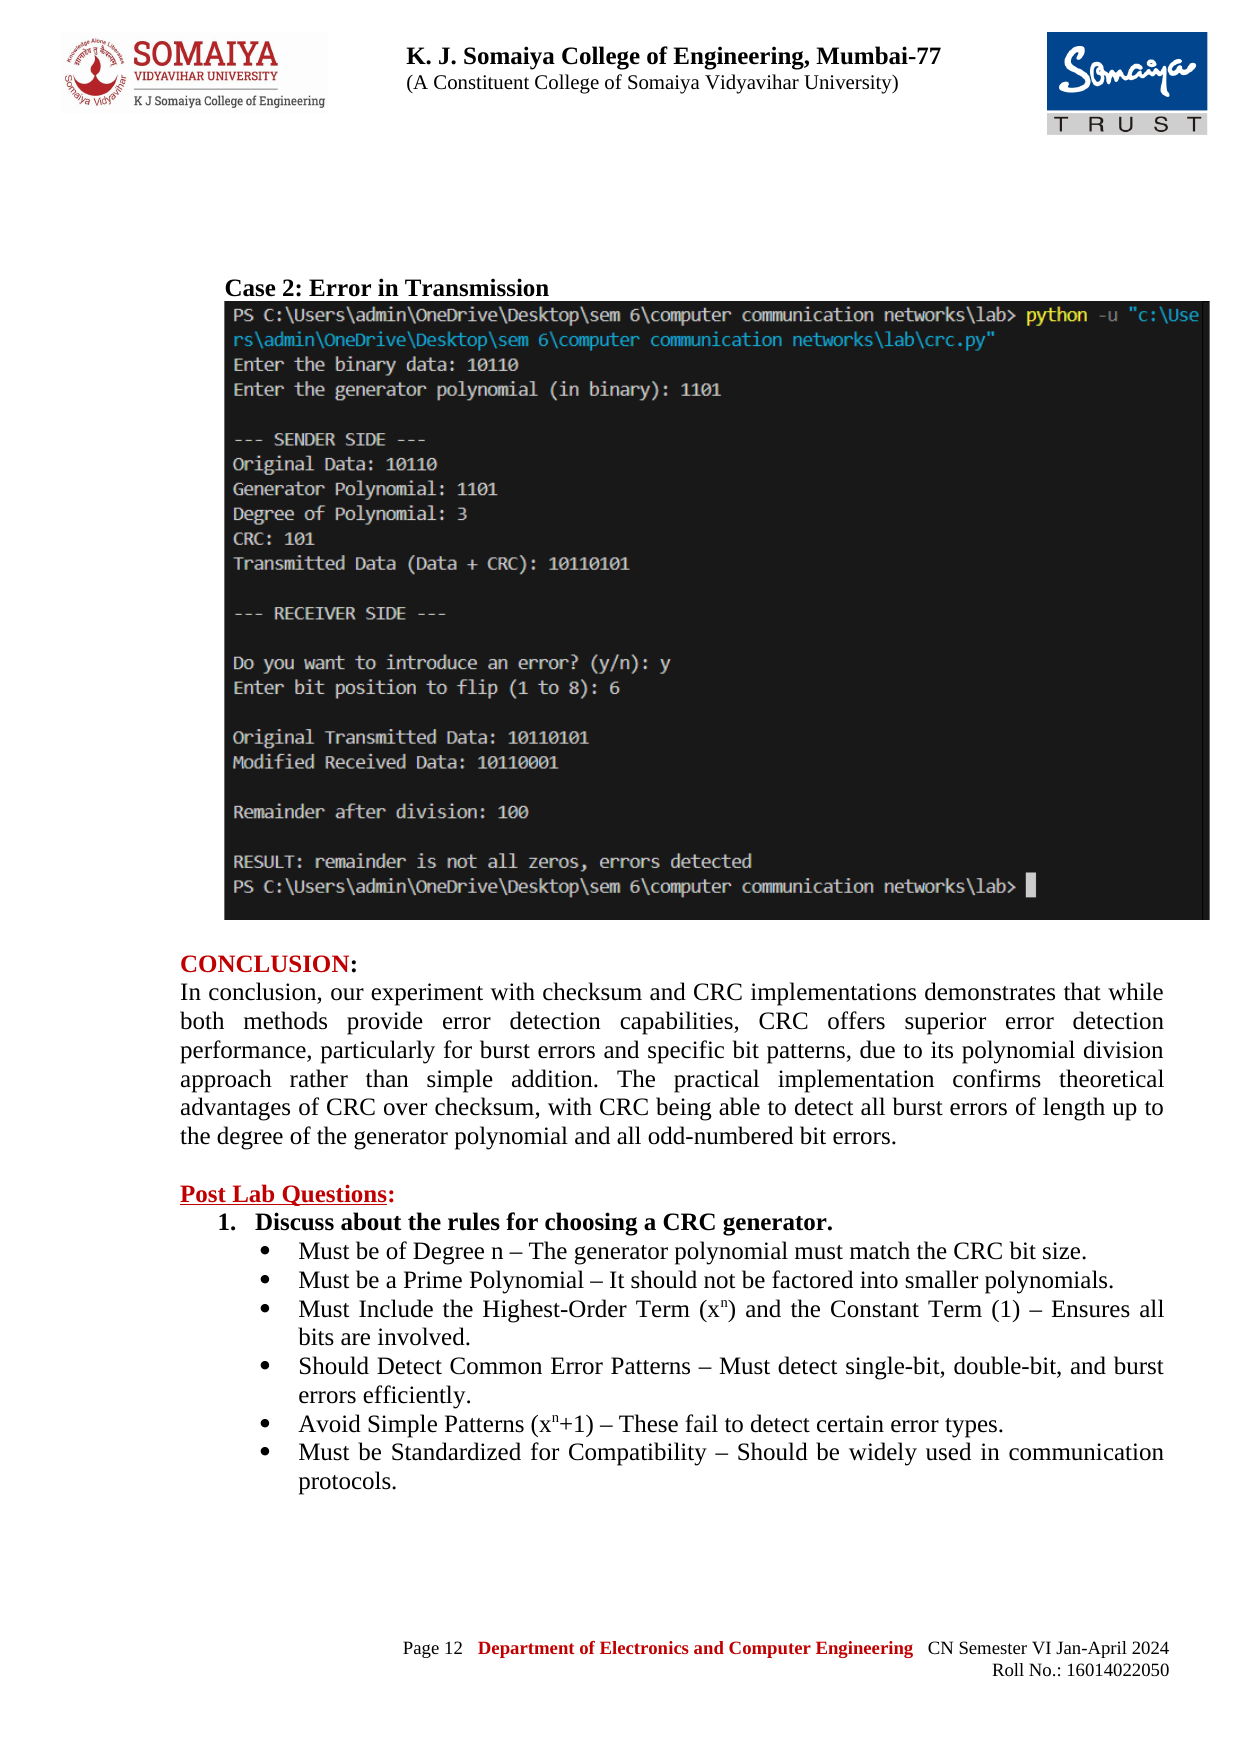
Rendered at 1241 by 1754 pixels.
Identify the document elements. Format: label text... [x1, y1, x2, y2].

text Post Lab Questions: [180, 1179, 1165, 1207]
picture [1047, 32, 1208, 135]
list Discuss about the rules for choosing a CRC generator. [217, 1207, 1165, 1236]
text In conclusion, our experiment with checksum and CRC implementations demonstrates that while both methods provide error detection capabilities, CRC offers superior error detection performance, particularly for burst errors and specific bit patterns, due to its polynomial division approach rather than simple addition. The practical implementation confirms theoretical advantages of CRC over checksum, with CRC being able to detect all burst errors of length up to the degree of the generator polynomial and all odd-numbered bit errors. [180, 977, 1165, 1150]
picture [224, 301, 1210, 920]
list Should Detect Common Error Patterns – Must detect single-bit, double-bit, and burst errors efficiently. [261, 1351, 1165, 1409]
list Must Include the Highest-Order Term (xn) and the Constant Term (1) – Ensures all bits are involved. [261, 1294, 1165, 1351]
text CONCLUSION: [180, 949, 1165, 977]
list Must be a Prime Polynomial – It should not be factored into smaller polynomials. [261, 1265, 1165, 1294]
list Case 2: Error in Transmission [224, 273, 1165, 301]
list Avoid Simple Patterns (xn+1) – These fail to detect certain error types. [261, 1409, 1165, 1437]
list Must be Standardized for Compatibility – Should be widely used in communication protocols. [261, 1437, 1165, 1495]
list Must be of Degree n – The generator polynomial must match the CRC bit size. [261, 1236, 1165, 1265]
picture [60, 32, 328, 114]
